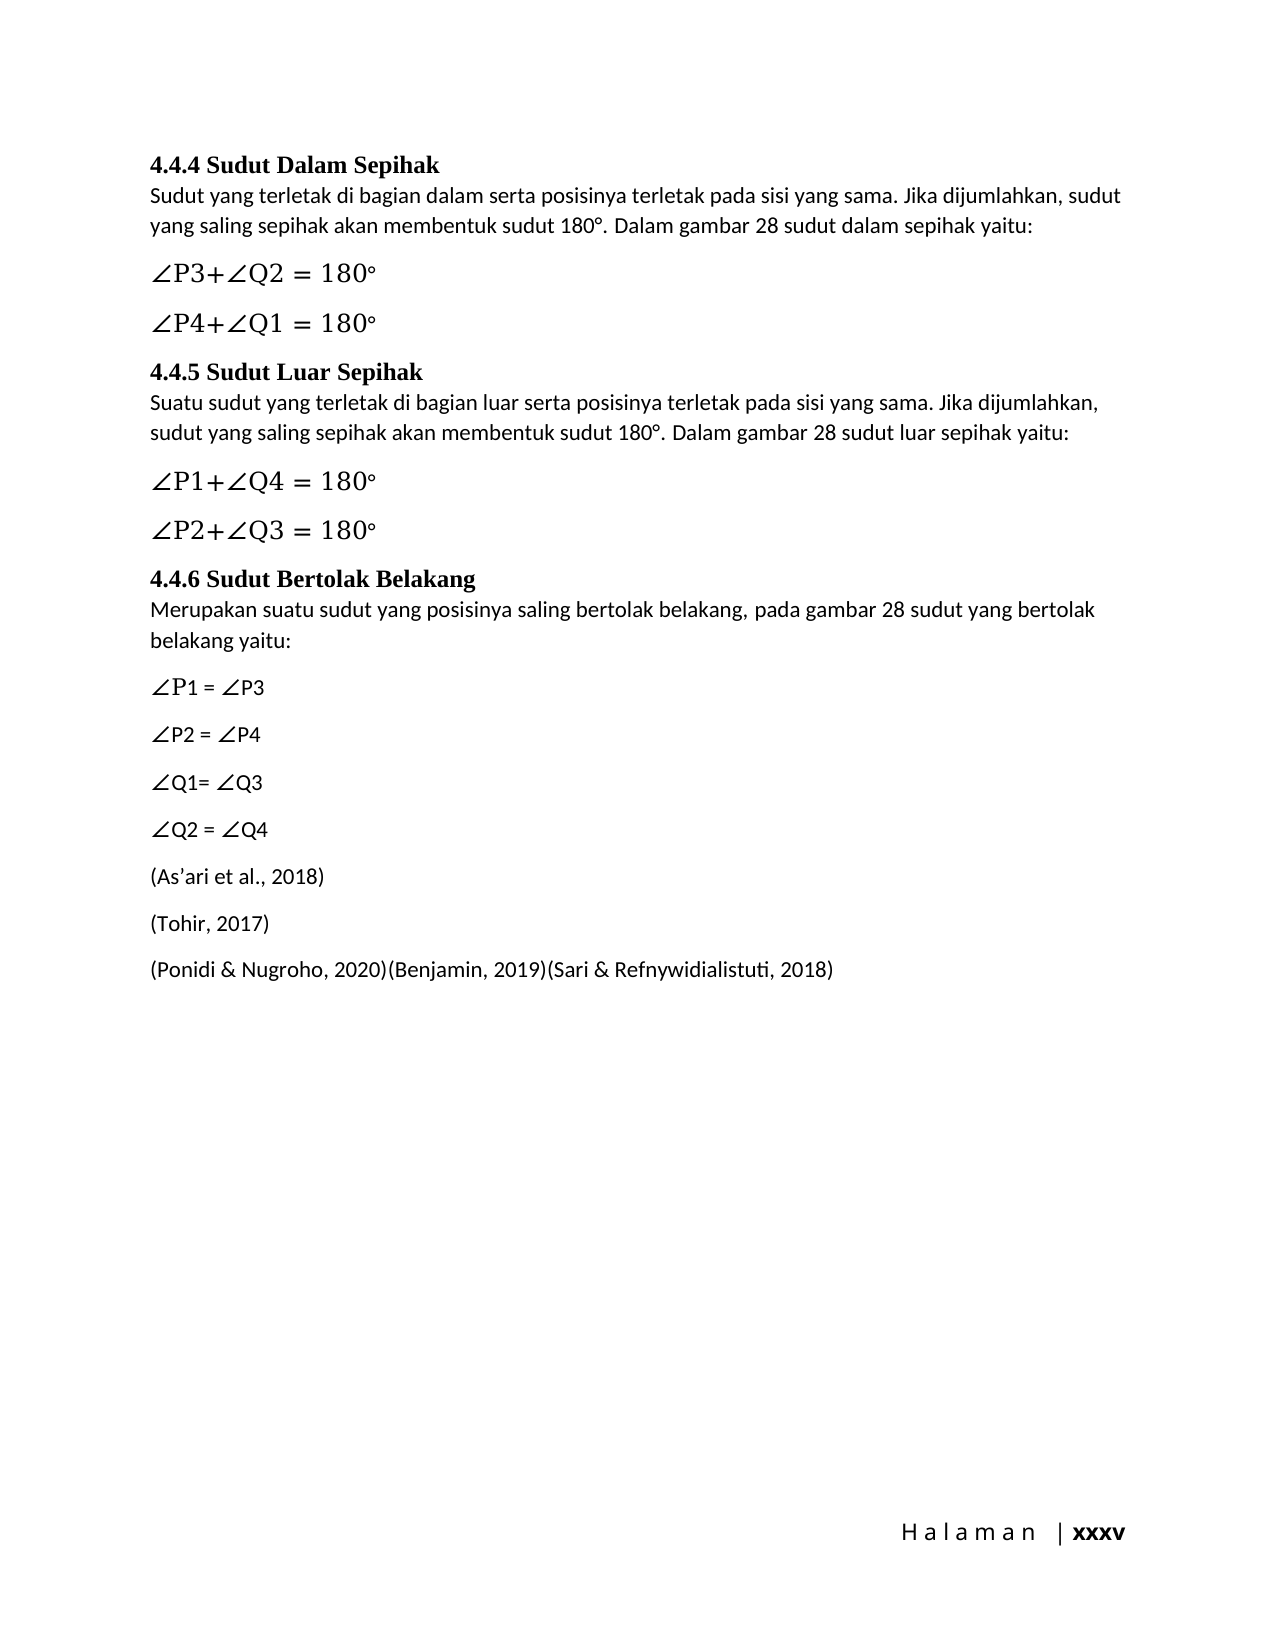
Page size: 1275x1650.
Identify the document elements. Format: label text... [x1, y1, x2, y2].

text (Ponidi & Nugroho, 2020)(Benjamin, 2019)(Sari & Refnywidialistuti, 2018) [150, 956, 1125, 984]
text ∠P4+∠Q1 = 180° [150, 308, 1125, 338]
text Sudut yang terletak di bagian dalam serta posisinya terletak pada sisi yang sama. Jika dijumlahkan, sudut yang saling sepihak akan membentuk sudut 180°. Dalam gambar 28 sudut dalam sepihak yaitu: [150, 181, 1125, 239]
subtitle 4.4.6 Sudut Bertolak Belakang [150, 564, 1125, 593]
text ∠Q2 = ∠Q4 [150, 814, 1125, 843]
text ∠P2 = ∠P4 [150, 720, 1125, 748]
text Suatu sudut yang terletak di bagian luar serta posisinya terletak pada sisi yang sama. Jika dijumlahkan, sudut yang saling sepihak akan membentuk sudut 180°. Dalam gambar 28 sudut luar sepihak yaitu: [150, 388, 1125, 447]
text ∠P3+∠Q2 = 180° [150, 258, 1125, 289]
text ∠P2+∠Q3 = 180° [150, 515, 1125, 546]
subtitle 4.4.5 Sudut Luar Sepihak [150, 357, 1125, 386]
text Merupakan suatu sudut yang posisinya saling bertolak belakang, pada gambar 28 sudut yang bertolak belakang yaitu: [150, 596, 1125, 654]
subtitle 4.4.4 Sudut Dalam Sepihak [150, 150, 1125, 179]
text ∠Q1= ∠Q3 [150, 767, 1125, 796]
text (As’ari et al., 2018) [150, 862, 1125, 890]
text ∠P1+∠Q4 = 180° [150, 465, 1125, 496]
text ∠P1 = ∠P3 [150, 673, 1125, 701]
text (Tohir, 2017) [150, 909, 1125, 937]
